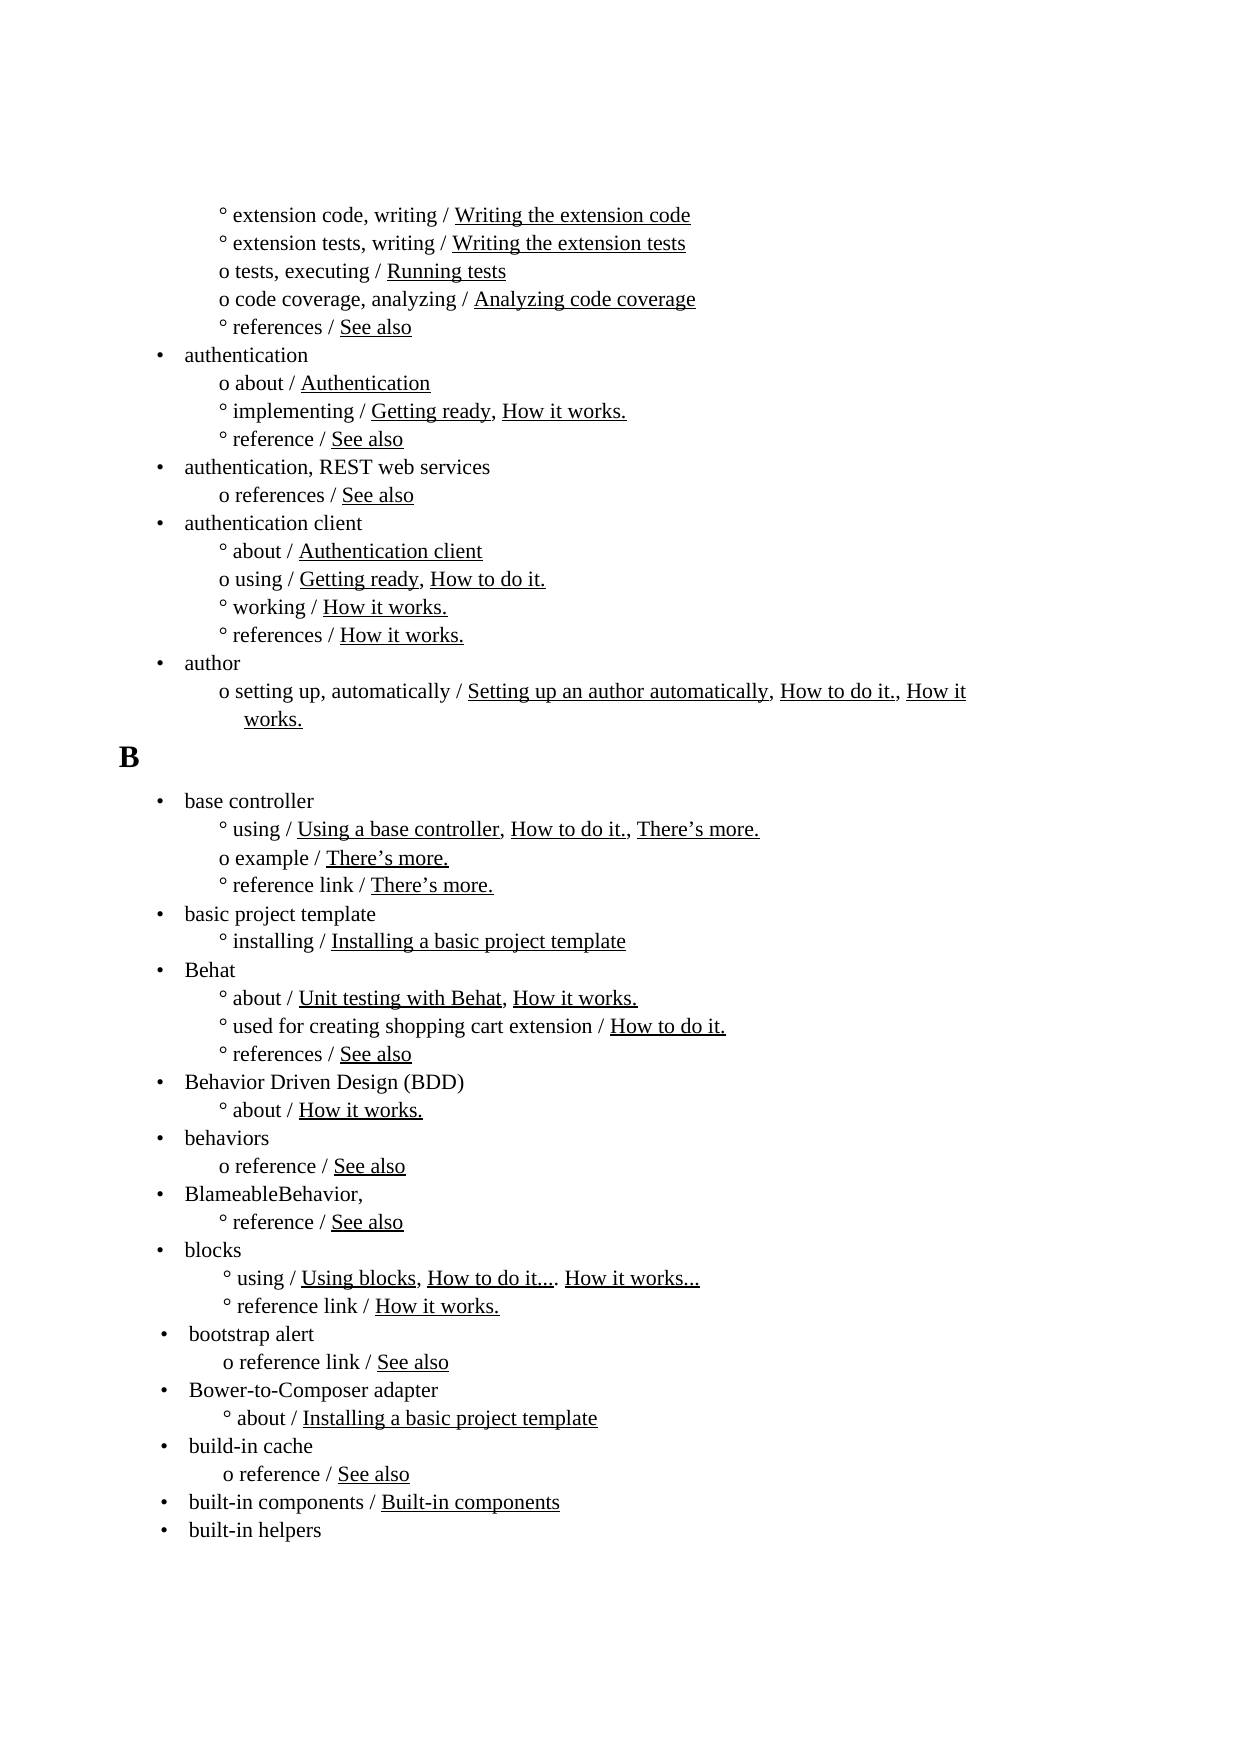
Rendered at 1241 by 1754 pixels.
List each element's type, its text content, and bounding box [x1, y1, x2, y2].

text ° reference / See also [218, 424, 1163, 452]
text o reference / See also [218, 1151, 1163, 1179]
list base controller [156, 786, 1163, 814]
list build-in cache [160, 1431, 1163, 1459]
list authentication, REST web services [156, 452, 1163, 480]
text o about / Authentication ° implementing / Getting ready, How it works. [218, 368, 1059, 424]
list blocks [156, 1235, 1163, 1263]
text B [118, 742, 1163, 774]
list behaviors [156, 1123, 1163, 1151]
text ° reference link / How it works. [223, 1291, 1163, 1319]
text ° about / Authentication client o using / Getting ready, How to do it. [218, 536, 1059, 592]
text ° used for creating shopping cart extension / How to do it. [218, 1011, 1163, 1039]
list built-in helpers [160, 1515, 1163, 1543]
text ° about / How it works. [218, 1095, 1163, 1123]
list bootstrap alert [160, 1319, 1163, 1347]
text o setting up, automatically / Setting up an author automatically, How to do it., How it works. [218, 676, 1059, 732]
text ° references / See also [218, 1039, 1163, 1067]
text o reference link / See also [223, 1347, 1163, 1375]
text ° reference / See also [218, 1207, 1163, 1235]
list Bower-to-Composer adapter [160, 1375, 1163, 1403]
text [218, 200, 1059, 340]
list authentication [156, 340, 1163, 368]
list Behat [156, 954, 1163, 983]
text ° using / Using blocks, How to do it.... How it works... [223, 1263, 1163, 1291]
text ° reference link / There’s more. [218, 871, 1163, 898]
text ° about / Unit testing with Behat, How it works. [218, 983, 1163, 1011]
list BlameableBehavior, [156, 1179, 1163, 1207]
list basic project template [156, 898, 1163, 927]
text o reference / See also [223, 1459, 1163, 1487]
list Behavior Driven Design (BDD) [156, 1067, 1163, 1095]
list author [156, 648, 1163, 676]
text ° using / Using a base controller, How to do it., There’s more. o example / There’s more. [218, 814, 1059, 871]
text ° installing / Installing a basic project template [218, 927, 1163, 954]
text ° references / How it works. [218, 620, 1163, 648]
list authentication client [156, 508, 1163, 536]
text o references / See also [218, 480, 1163, 508]
text ° about / Installing a basic project template [223, 1403, 1163, 1431]
list built-in components / Built-in components [160, 1487, 1163, 1515]
text ° working / How it works. [218, 592, 1163, 620]
